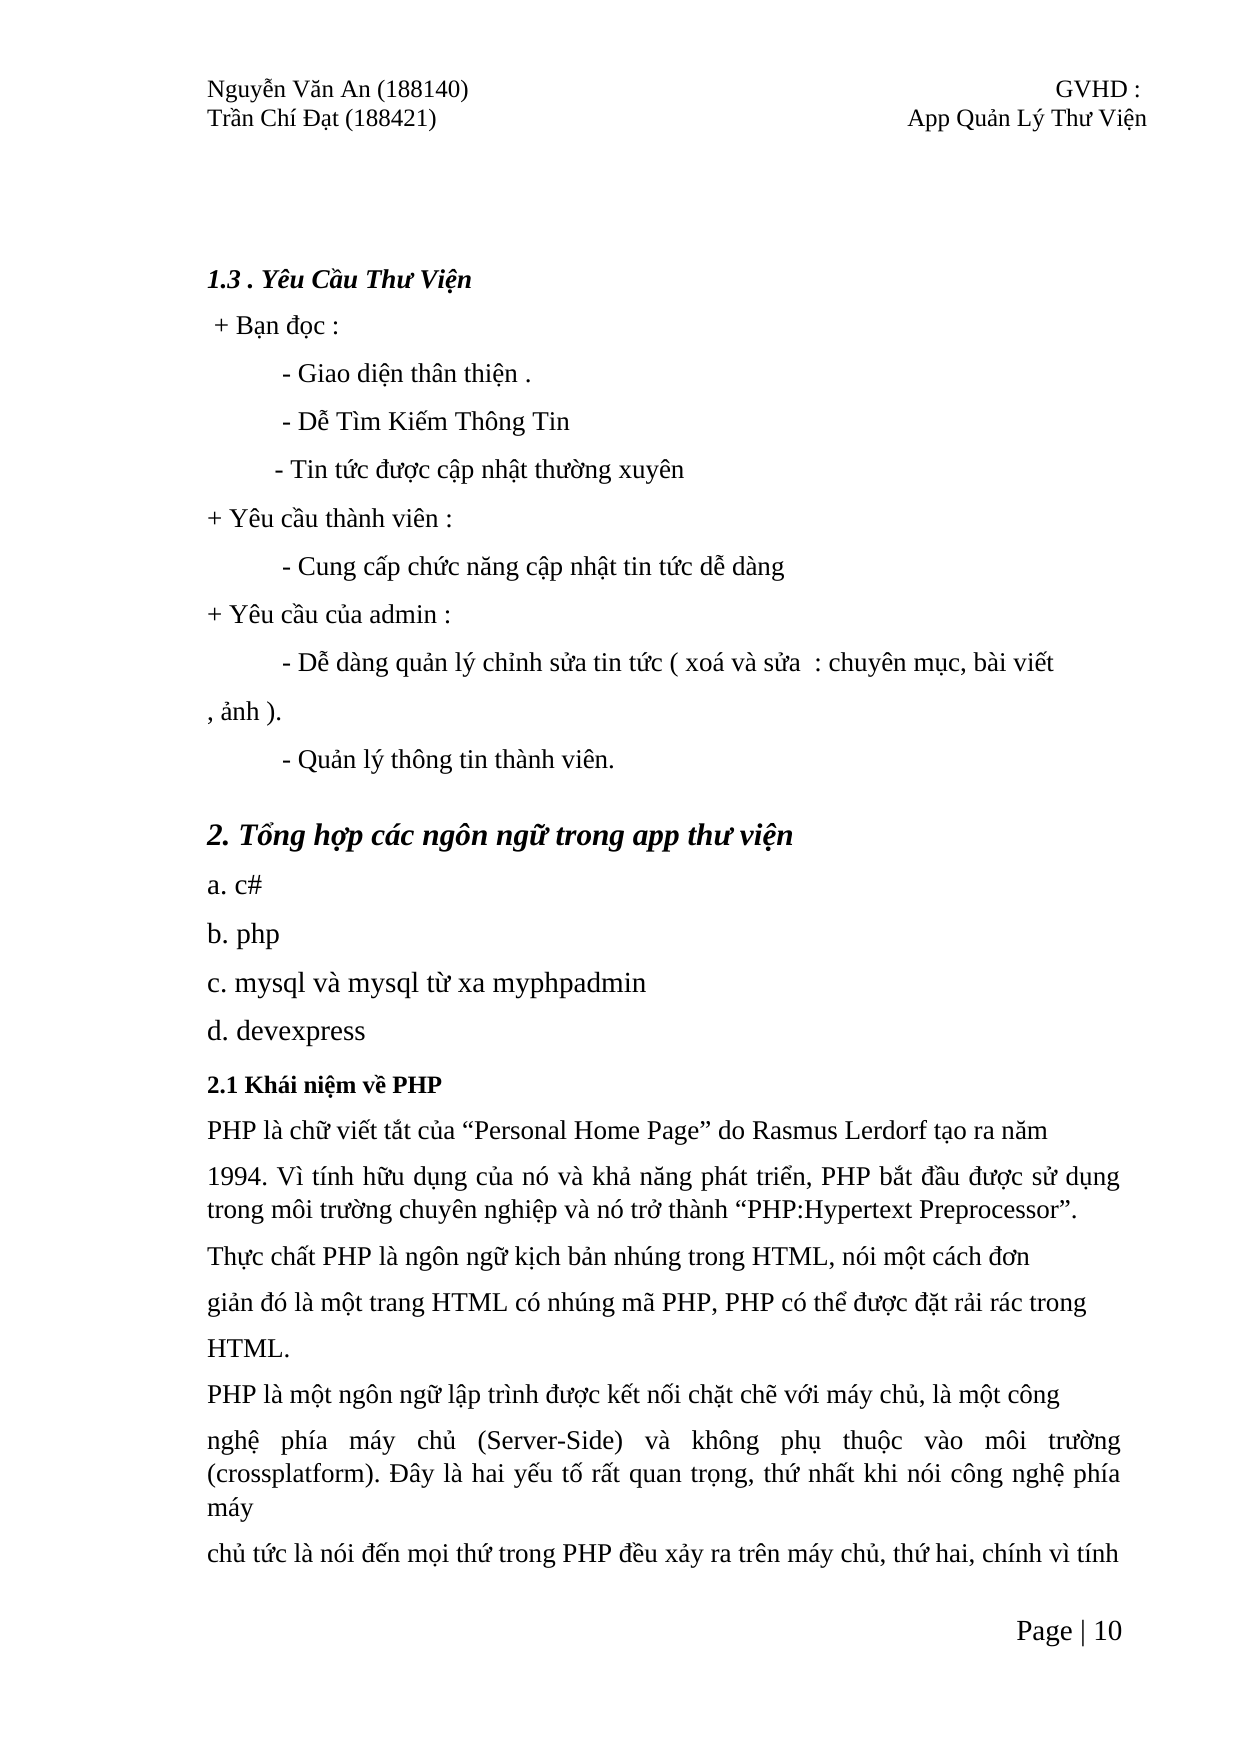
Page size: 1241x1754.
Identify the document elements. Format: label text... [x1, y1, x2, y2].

text d. devexpress [207, 1013, 1122, 1047]
text 1994. Vì tính hữu dụng của nó và khả năng phát triển, PHP bắt đầu được sử dụng trong môi trường chuyên nghiệp và nó trở thành “PHP:Hypertext Preprocessor”. [207, 1160, 1122, 1225]
text + Bạn đọc : [207, 309, 1122, 340]
text HTML. [207, 1332, 1122, 1363]
text - Cung cấp chức năng cập nhật tin tức dễ dàng [207, 550, 1122, 581]
text + Yêu cầu thành viên : [207, 502, 1122, 533]
subtitle 2. Tổng hợp các ngôn ngữ trong app thư viện [207, 816, 1122, 852]
text a. c# [207, 867, 1122, 901]
text , ảnh ). [207, 695, 1122, 726]
text PHP là một ngôn ngữ lập trình được kết nối chặt chẽ với máy chủ, là một công [207, 1378, 1122, 1409]
text - Quản lý thông tin thành viên. [207, 743, 1122, 774]
text PHP là chữ viết tắt của “Personal Home Page” do Rasmus Lerdorf tạo ra năm [207, 1114, 1122, 1145]
subtitle 1.3 . Yêu Cầu Thư Viện [207, 263, 1122, 294]
text - Dễ dàng quản lý chỉnh sửa tin tức ( xoá và sửa : chuyên mục, bài viết [207, 647, 1122, 678]
text - Dễ Tìm Kiếm Thông Tin [207, 405, 1122, 437]
text Thực chất PHP là ngôn ngữ kịch bản nhúng trong HTML, nói một cách đơn [207, 1239, 1122, 1271]
text c. mysql và mysql từ xa myphpadmin [207, 965, 1122, 998]
text + Yêu cầu của admin : [207, 598, 1122, 629]
text - Tin tức được cập nhật thường xuyên [207, 454, 1122, 485]
text giản đó là một trang HTML có nhúng mã PHP, PHP có thể được đặt rải rác trong [207, 1286, 1122, 1317]
text chủ tức là nói đến mọi thứ trong PHP đều xảy ra trên máy chủ, thứ hai, chính vì tính [207, 1537, 1122, 1568]
text - Giao diện thân thiện . [207, 357, 1122, 388]
text b. php [207, 916, 1122, 950]
subtitle 2.1 Khái niệm về PHP [207, 1070, 1122, 1099]
